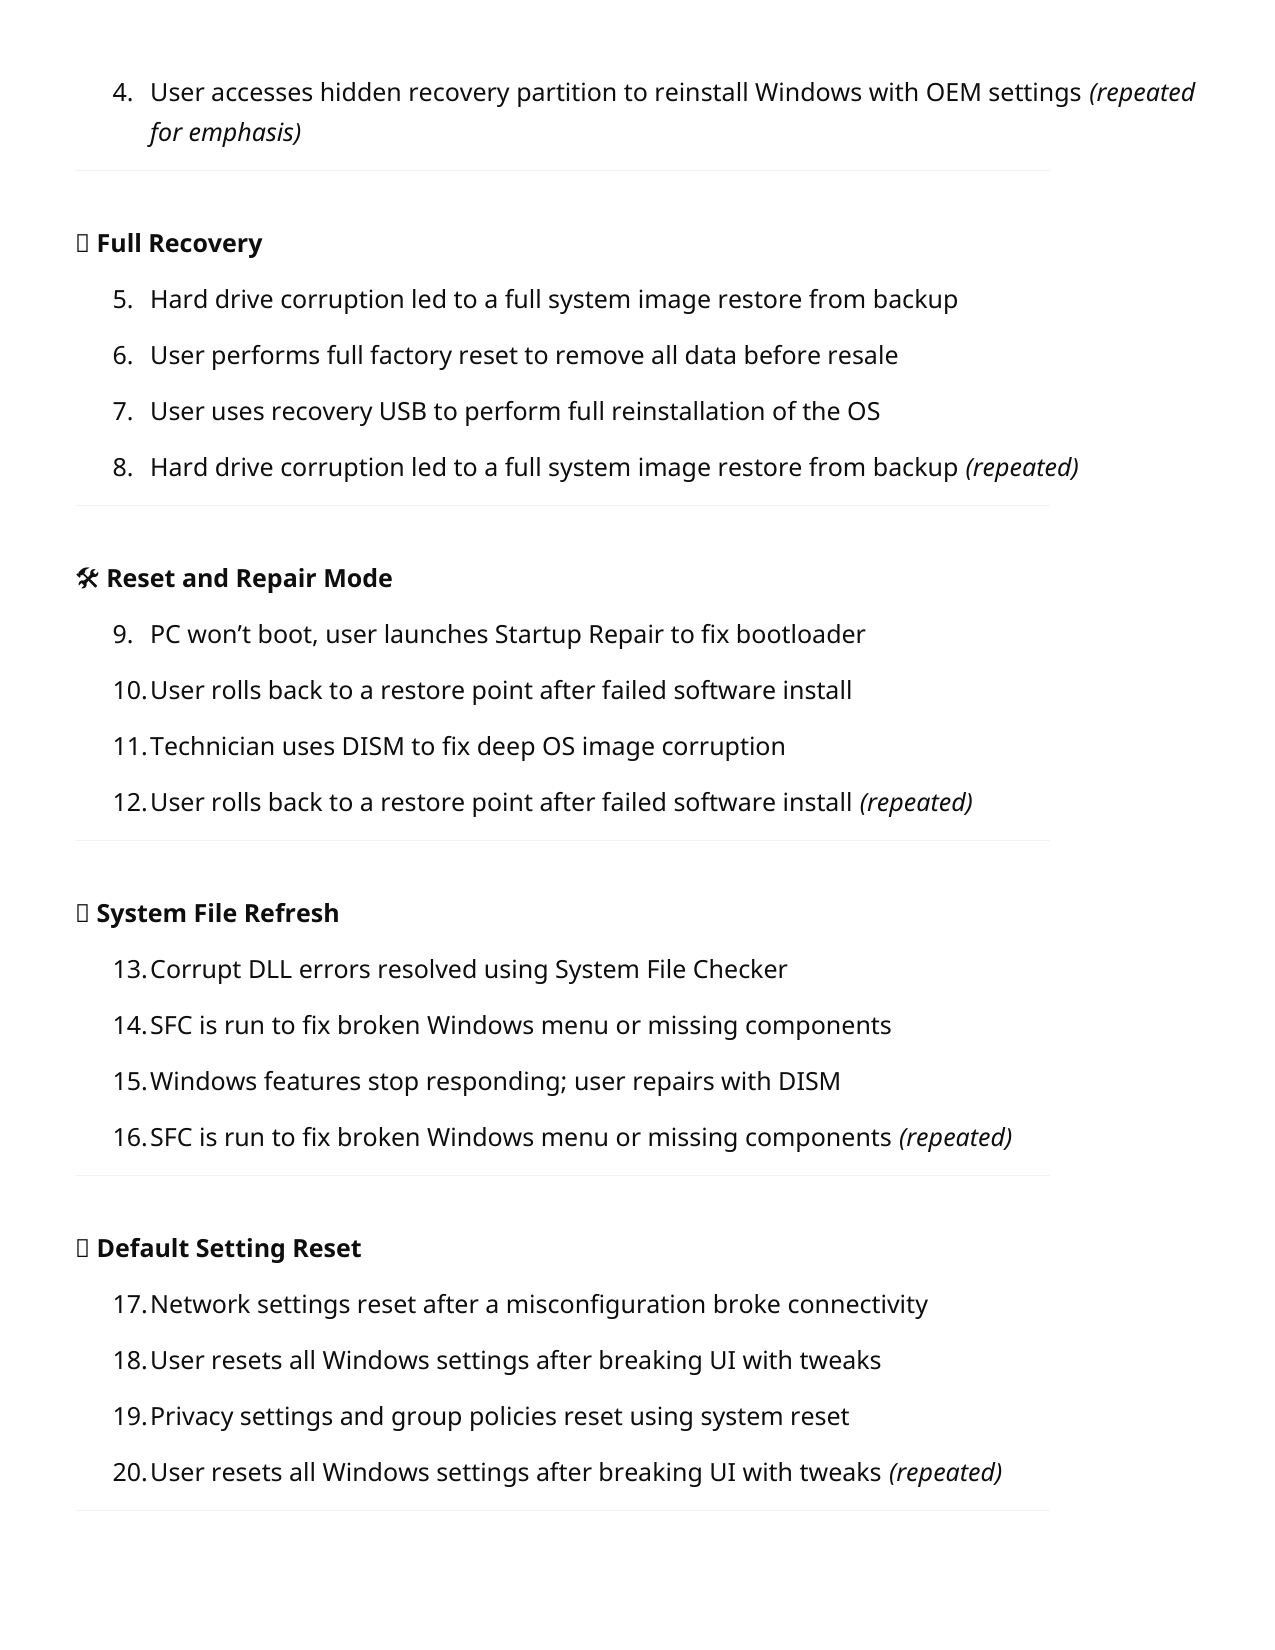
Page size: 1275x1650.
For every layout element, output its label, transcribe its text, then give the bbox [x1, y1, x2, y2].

text 🔄 Full Recovery [75, 226, 1200, 260]
list User rolls back to a restore point after failed software install [112, 672, 1200, 707]
list User rolls back to a restore point after failed software install (repeated) [112, 784, 1200, 818]
list SFC is run to fix broken Windows menu or missing components [112, 1007, 1200, 1042]
text 🛠️ Reset and Repair Mode [75, 561, 1200, 595]
list SFC is run to fix broken Windows menu or missing components (repeated) [112, 1119, 1200, 1153]
list User accesses hidden recovery partition to reinstall Windows with OEM settings (repeated for emphasis) [112, 75, 1200, 148]
text 🔁 Default Setting Reset [75, 1231, 1200, 1265]
text 🧼 System File Refresh [75, 896, 1200, 930]
list User resets all Windows settings after breaking UI with tweaks [112, 1342, 1200, 1377]
list Windows features stop responding; user repairs with DISM [112, 1063, 1200, 1097]
list Network settings reset after a misconfiguration broke connectivity [112, 1287, 1200, 1321]
list Privacy settings and group policies reset using system reset [112, 1398, 1200, 1432]
list User resets all Windows settings after breaking UI with tweaks (repeated) [112, 1454, 1200, 1488]
list PC won’t boot, user launches Startup Repair to fix bootloader [112, 617, 1200, 651]
list Technician uses DISM to fix deep OS image corruption [112, 728, 1200, 762]
list Corrupt DLL errors resolved using System File Checker [112, 952, 1200, 986]
list User performs full factory reset to remove all data before resale [112, 337, 1200, 372]
list Hard drive corruption led to a full system image restore from backup [112, 282, 1200, 316]
list Hard drive corruption led to a full system image restore from backup (repeated) [112, 449, 1200, 483]
list User uses recovery USB to perform full reinstallation of the OS [112, 393, 1200, 427]
